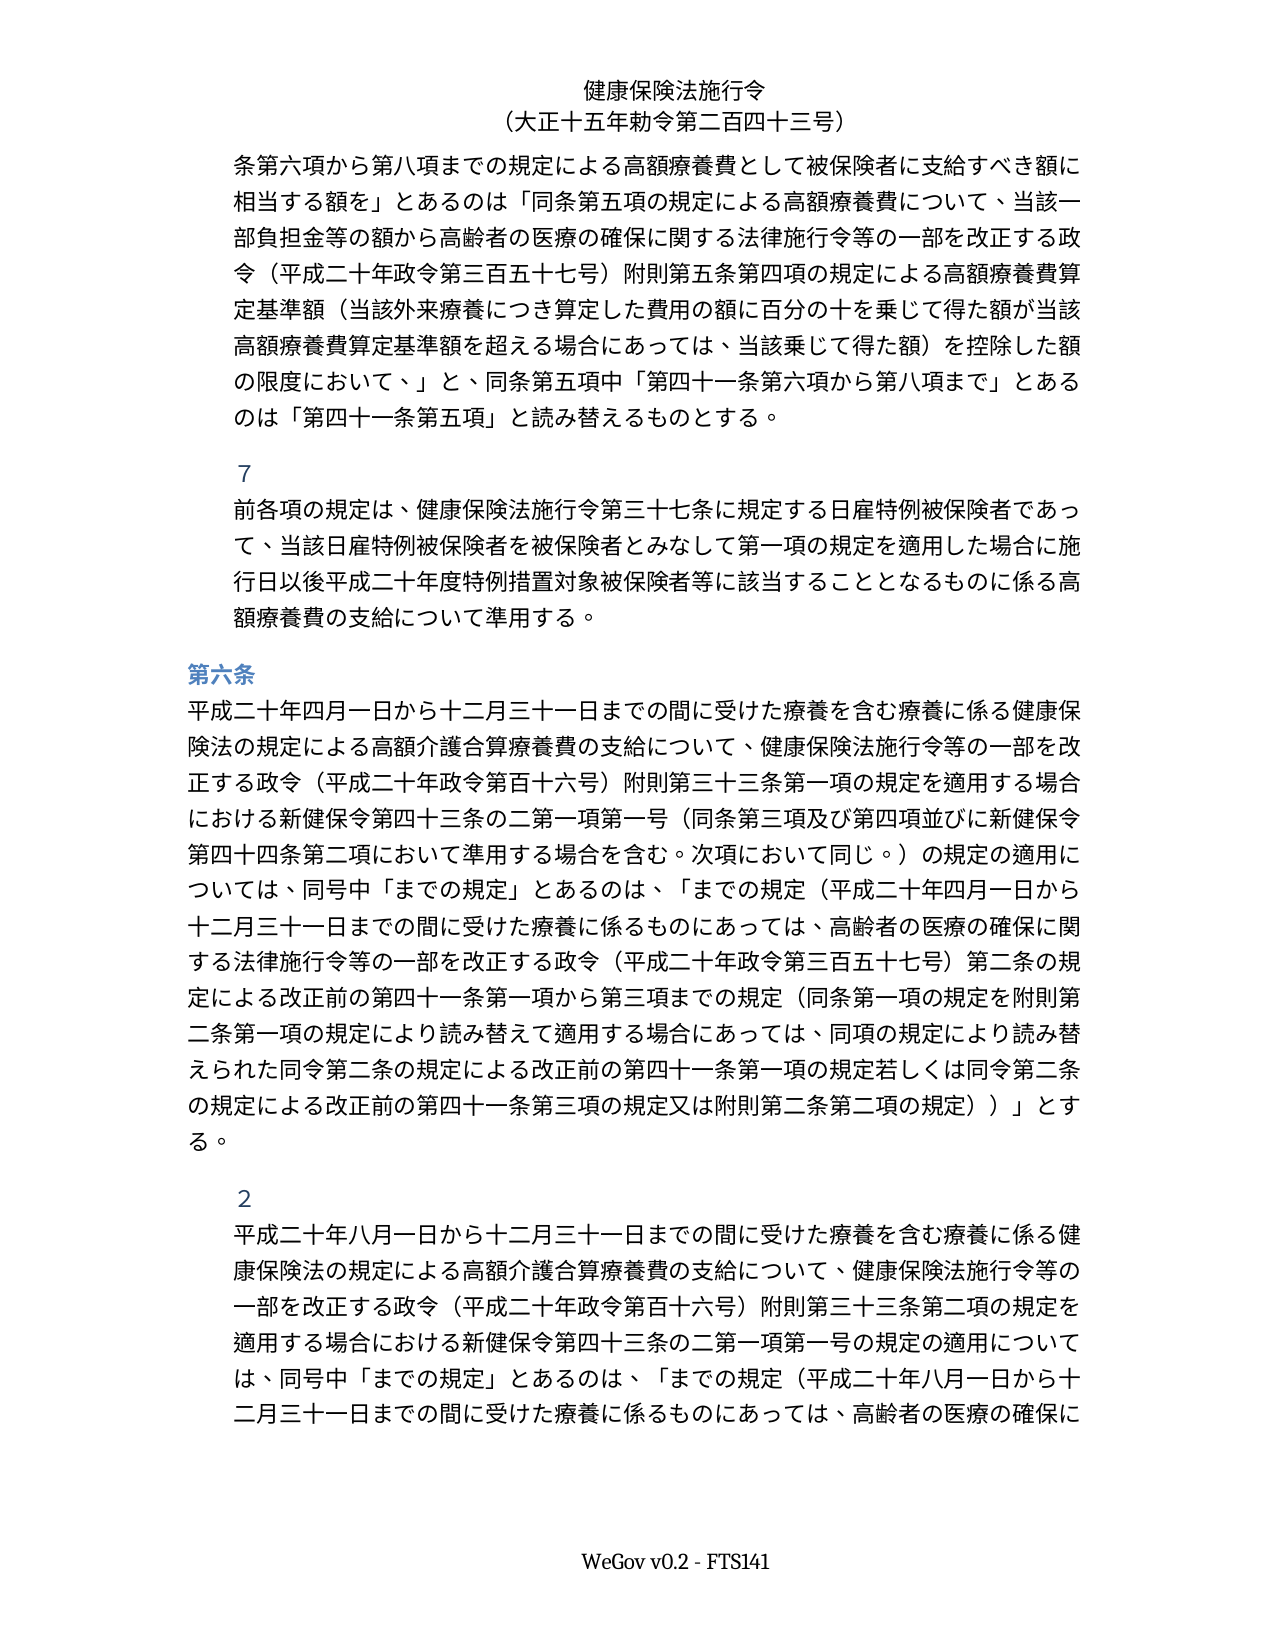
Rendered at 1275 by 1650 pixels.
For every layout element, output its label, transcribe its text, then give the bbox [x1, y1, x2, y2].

subtitle 第六条 [187, 659, 1087, 690]
text 平成二十年四月一日から十二月三十一日までの間に受けた療養を含む療養に係る健康保険法の規定による高額介護合算療養費の支給について、健康保険法施行令等の一部を改正する政令（平成二十年政令第百十六号）附則第三十三条第一項の規定を適用する場合における新健保令第四十三条の二第一項第一号（同条第三項及び第四項並びに新健保令第四十四条第二項において準用する場合を含む。次項において同じ。）の規定の適用については、同号中「までの規定」とあるのは、「までの規定（平成二十年四月一日から十二月三十一日までの間に受けた療養に係るものにあっては、高齢者の医療の確保に関する法律施行令等の一部を改正する政令（平成二十年政令第三百五十七号）第二条の規定による改正前の第四十一条第一項から第三項までの規定（同条第一項の規定を附則第二条第一項の規定により読み替えて適用する場合にあっては、同項の規定により読み替えられた同令第二条の規定による改正前の第四十一条第一項の規定若しくは同令第二条の規定による改正前の第四十一条第三項の規定又は附則第二条第二項の規定））」とする。 [187, 695, 1087, 1157]
text 前各項の規定は、健康保険法施行令第三十七条に規定する日雇特例被保険者であって、当該日雇特例被保険者を被保険者とみなして第一項の規定を適用した場合に施行日以後平成二十年度特例措置対象被保険者等に該当することとなるものに係る高額療養費の支給について準用する。 [233, 494, 1087, 633]
subtitle ７ [233, 458, 1087, 489]
subtitle ２ [233, 1183, 1087, 1214]
